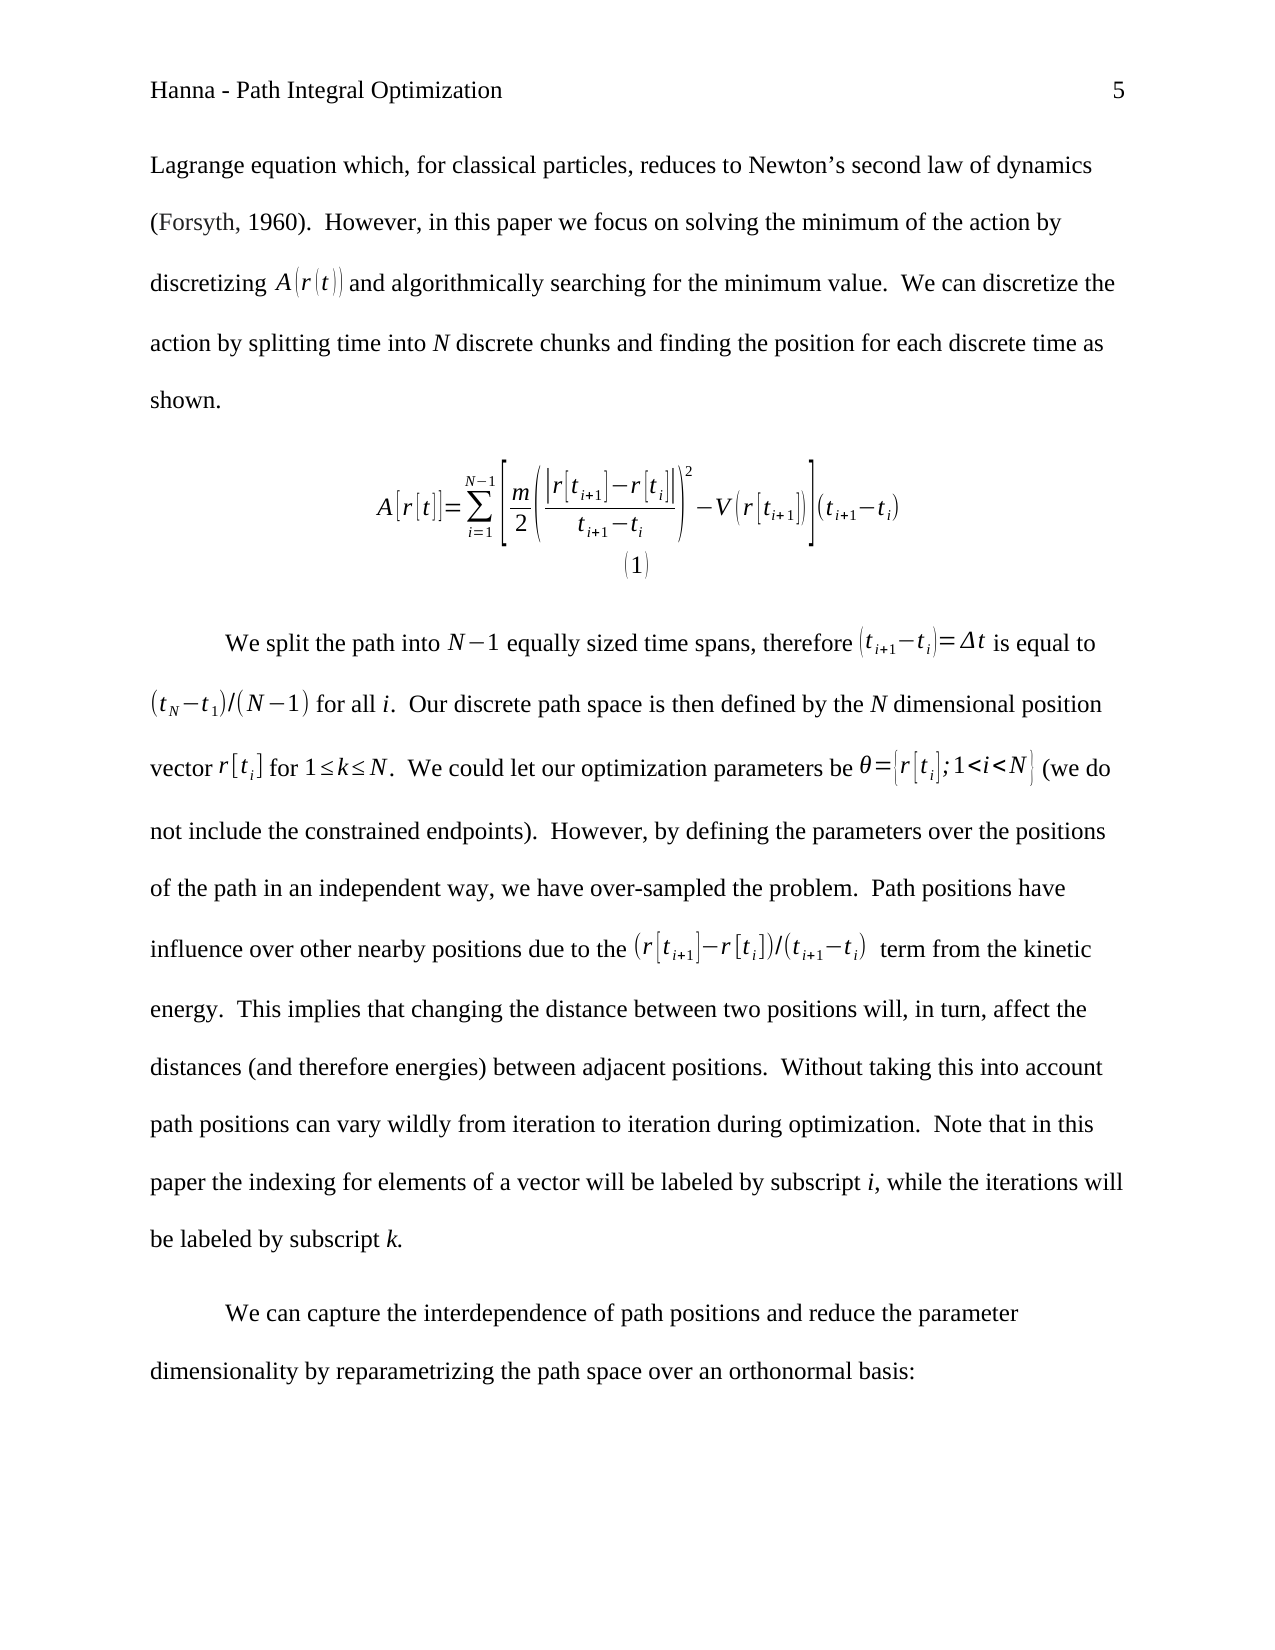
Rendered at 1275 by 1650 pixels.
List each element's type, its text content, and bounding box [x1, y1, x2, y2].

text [150, 150, 1125, 414]
text We split the path into equally sized time spans, therefore is equal to for all . Our discrete path space is then defined by the N dimensional position vector for . We could let our optimization parameters be (we do not include the constrained endpoints). However, by defining the parameters over the positions of the path in an independent way, we have over-sampled the problem. Path positions have influence over other nearby positions due to the term from the kinetic energy. This implies that changing the distance between two positions will, in turn, affect the distances (and therefore energies) between adjacent positions. Without taking this into account path positions can vary wildly from iteration to iteration during optimization. Note that in this paper the indexing for elements of a vector will be labeled by subscript i, while the iterations will be labeled by subscript k. [150, 625, 1125, 1253]
text We can capture the interdependence of path positions and reduce the parameter dimensionality by reparametrizing the path space over an orthonormal basis: [150, 1298, 1125, 1384]
